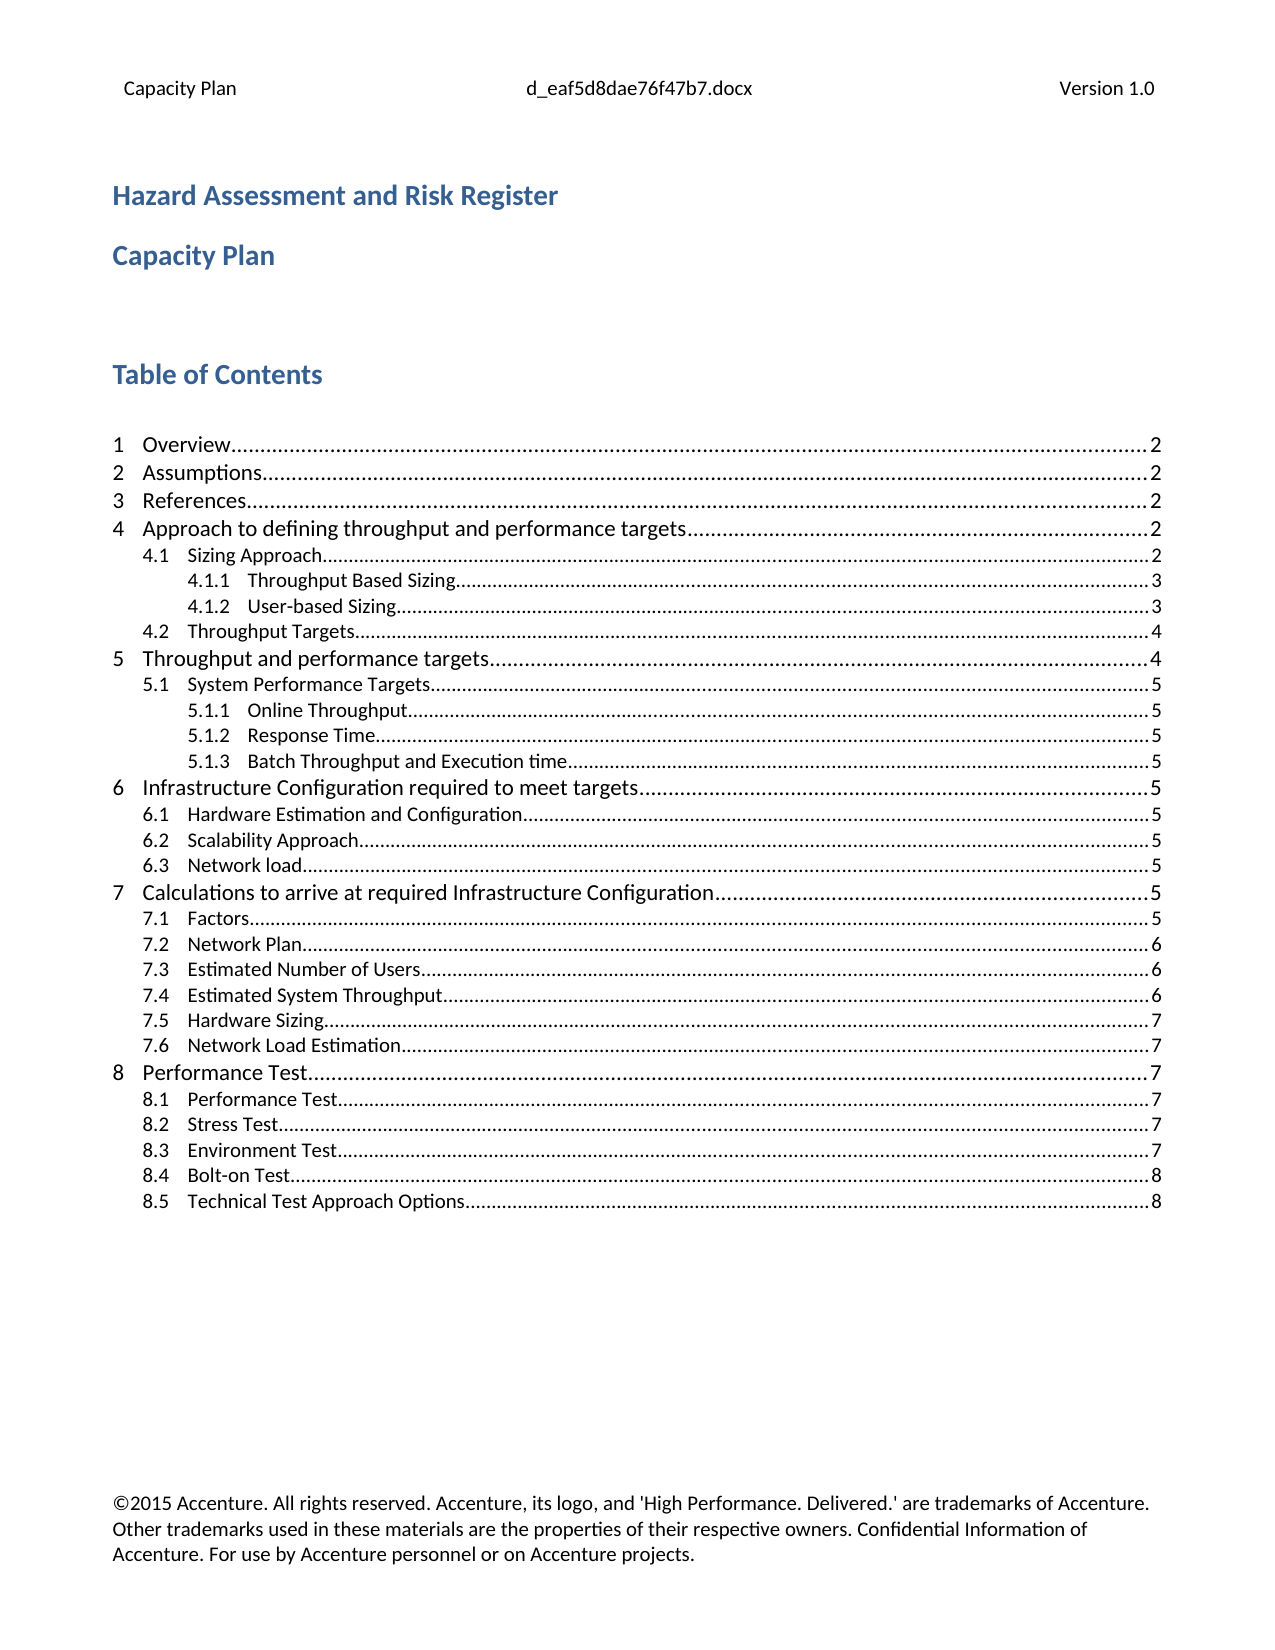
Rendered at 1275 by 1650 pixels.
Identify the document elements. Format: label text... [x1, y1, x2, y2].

text 8.4 Bolt-on Test 8 [142, 1162, 1162, 1188]
title Capacity Plan [112, 237, 1162, 273]
text 6.3 Network load 5 [142, 852, 1162, 878]
text 4 Approach to defining throughput and performance targets 2 [112, 514, 1162, 542]
title Hazard Assessment and Risk Register [112, 177, 1162, 212]
text 4.2 Throughput Targets 4 [142, 618, 1162, 644]
text 2 Assumptions 2 [112, 458, 1162, 486]
text 8 Performance Test 7 [112, 1058, 1162, 1086]
text 6.2 Scalability Approach 5 [142, 827, 1162, 852]
text 5.1.3 Batch Throughput and Execution time 5 [187, 748, 1162, 773]
title Table of Contents [112, 356, 1162, 392]
text 4.1.2 User-based Sizing 3 [187, 593, 1162, 618]
text 6.1 Hardware Estimation and Configuration 5 [142, 801, 1162, 827]
text 7.3 Estimated Number of Users 6 [142, 956, 1162, 982]
text 5.1.1 Online Throughput 5 [187, 697, 1162, 722]
text 3 References 2 [112, 486, 1162, 514]
text 4.1.1 Throughput Based Sizing 3 [187, 567, 1162, 593]
text 8.5 Technical Test Approach Options 8 [142, 1188, 1162, 1213]
text 5 Throughput and performance targets 4 [112, 644, 1162, 672]
text 5.1.2 Response Time 5 [187, 722, 1162, 748]
text 8.1 Performance Test 7 [142, 1086, 1162, 1112]
text 7.5 Hardware Sizing 7 [142, 1007, 1162, 1033]
text 4.1 Sizing Approach 2 [142, 542, 1162, 567]
text 6 Infrastructure Configuration required to meet targets 5 [112, 773, 1162, 801]
text 7.6 Network Load Estimation 7 [142, 1033, 1162, 1058]
text 7 Calculations to arrive at required Infrastructure Configuration 5 [112, 878, 1162, 906]
text 7.2 Network Plan 6 [142, 931, 1162, 956]
text 7.4 Estimated System Throughput 6 [142, 982, 1162, 1007]
text 8.2 Stress Test 7 [142, 1112, 1162, 1137]
text 1 Overview 2 [112, 430, 1162, 458]
text 5.1 System Performance Targets 5 [142, 672, 1162, 697]
text 8.3 Environment Test 7 [142, 1137, 1162, 1162]
text 7.1 Factors 5 [142, 906, 1162, 931]
